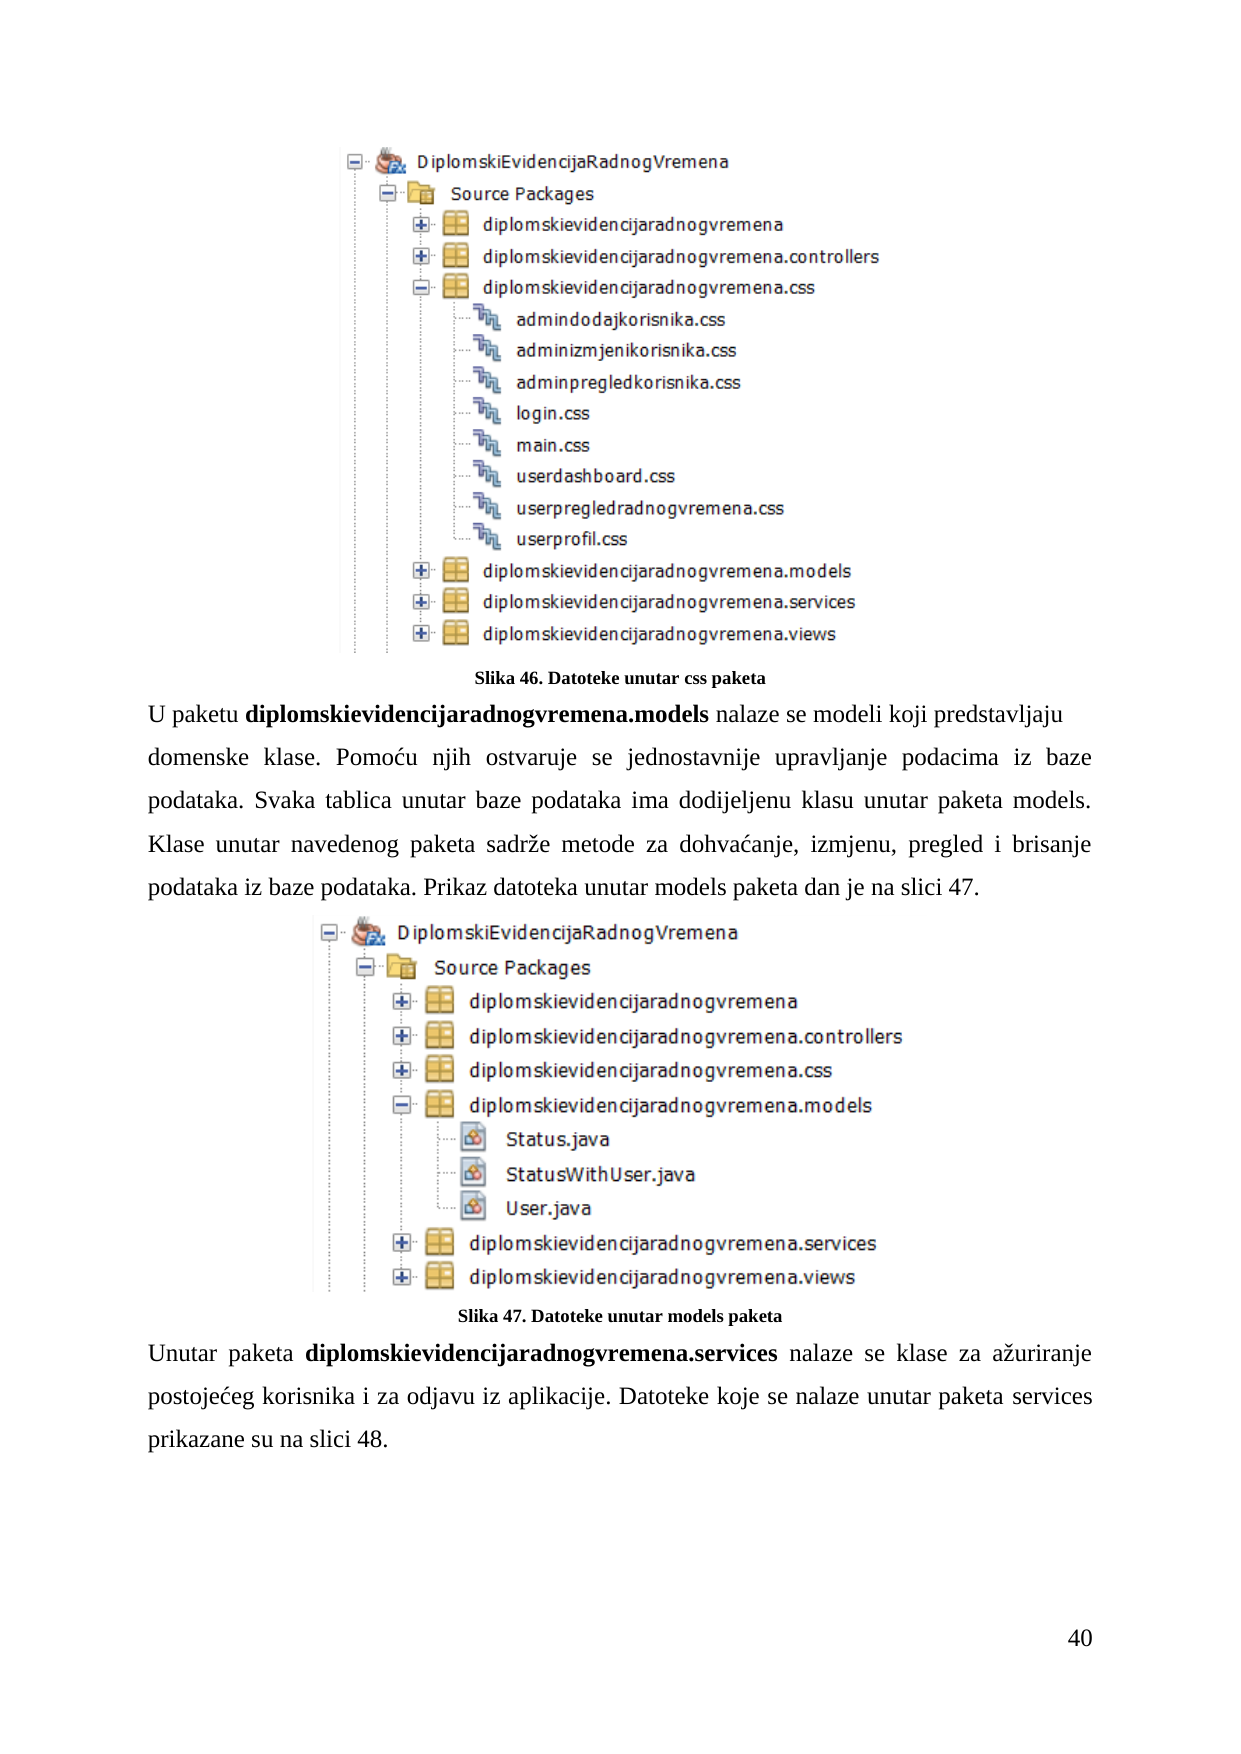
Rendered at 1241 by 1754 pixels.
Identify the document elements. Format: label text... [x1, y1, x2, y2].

text Slika 47. Datoteke unutar models paketa [148, 1305, 1093, 1327]
text U paketu diplomskievidencijaradnogvremena.models nalaze se modeli koji predstavljaju domenske klase. Pomoću njih ostvaruje se jednostavnije upravljanje podacima iz baze podataka. Svaka tablica unutar baze podataka ima dodijeljenu klasu unutar paketa models. Klase unutar navedenog paketa sadrže metode za dohvaćanje, izmjenu, pregled i brisanje podataka iz baze podataka. Prikaz datoteka unutar models paketa dan je na slici 47. [148, 699, 1093, 901]
text Unutar paketa diplomskievidencijaradnogvremena.services nalaze se klase za ažuriranje postojećeg korisnika i za odjavu iz aplikacije. Datoteke koje se nalaze unutar paketa services prikazane su na slici 48. [148, 1338, 1093, 1453]
text Slika 46. Datoteke unutar css paketa [148, 667, 1093, 689]
picture [339, 147, 901, 653]
picture [312, 915, 928, 1292]
